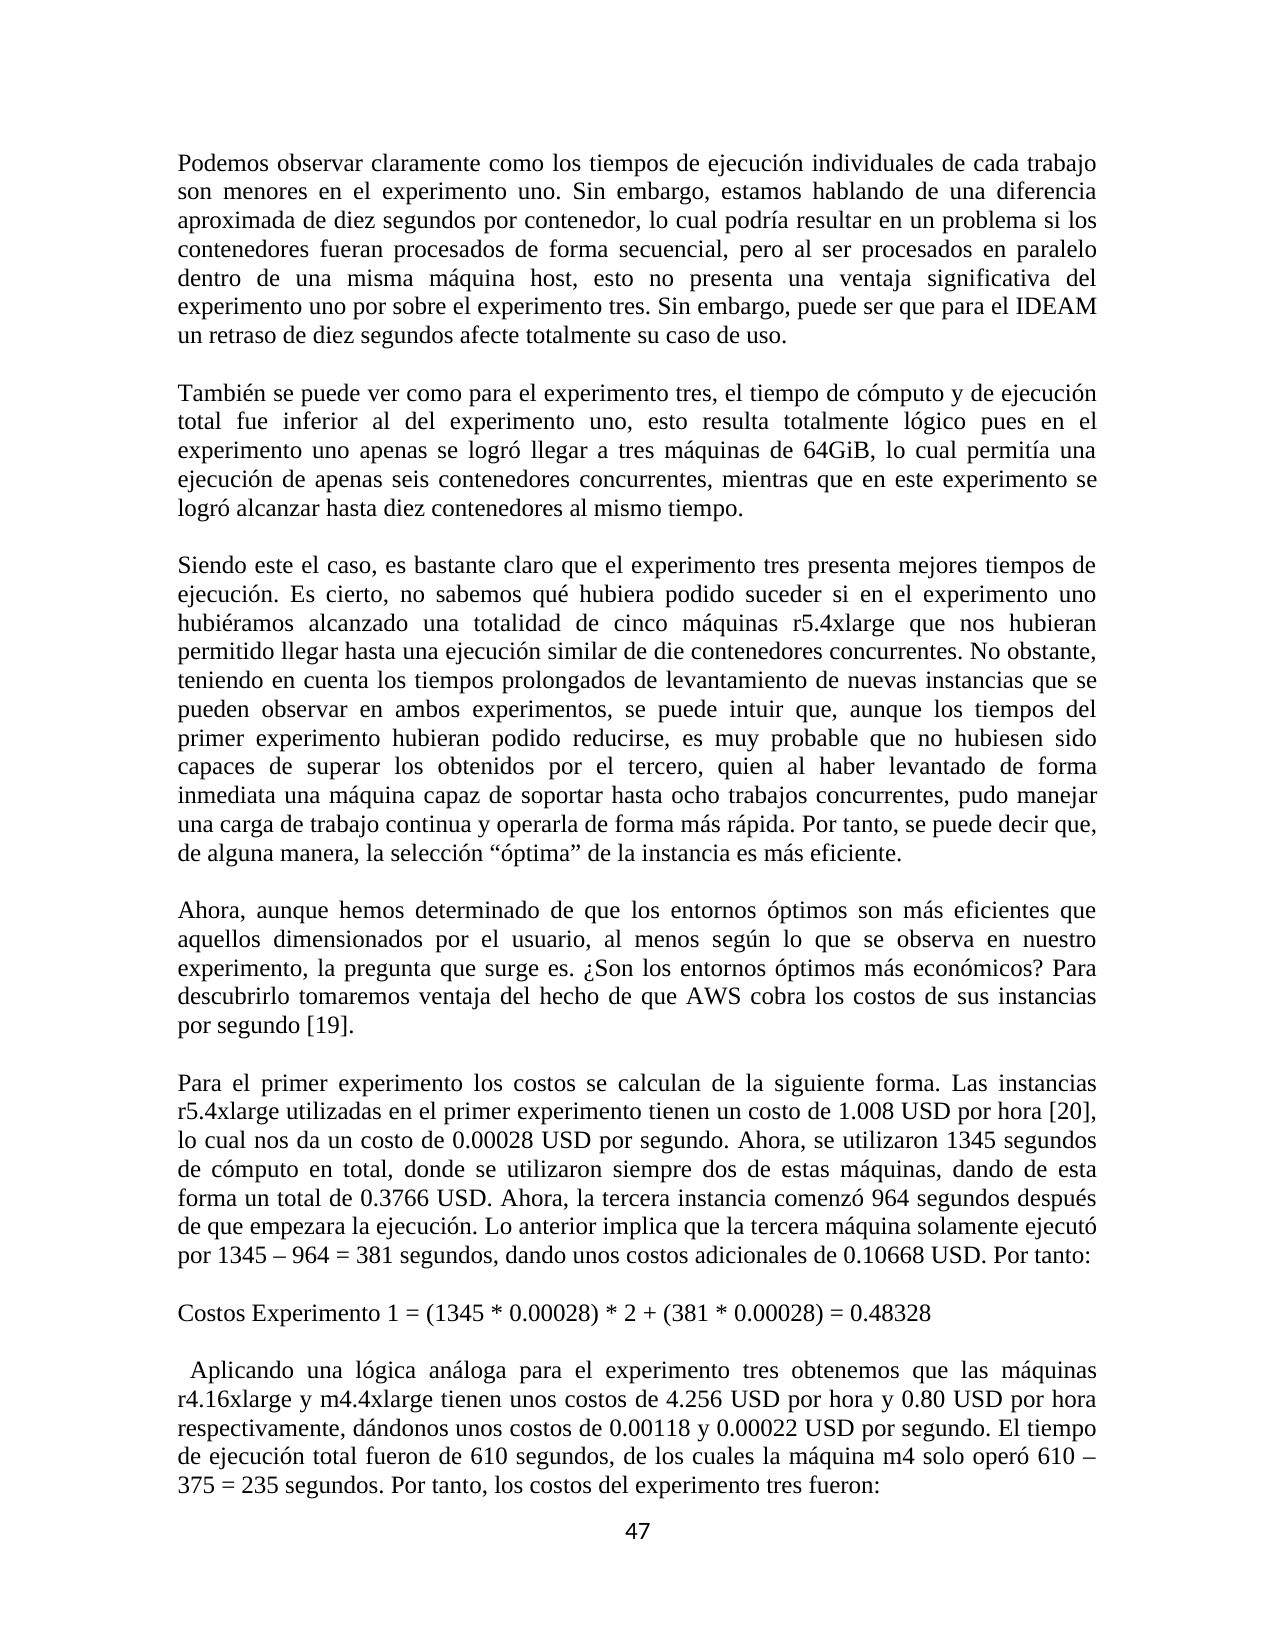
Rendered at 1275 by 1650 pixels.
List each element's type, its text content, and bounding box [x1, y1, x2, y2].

text Para el primer experimento los costos se calculan de la siguiente forma. Las instancias r5.4xlarge utilizadas en el primer experimento tienen un costo de 1.008 USD por hora [20], lo cual nos da un costo de 0.00028 USD por segundo. Ahora, se utilizaron 1345 segundos de cómputo en total, donde se utilizaron siempre dos de estas máquinas, dando de esta forma un total de 0.3766 USD. Ahora, la tercera instancia comenzó 964 segundos después de que empezara la ejecución. Lo anterior implica que la tercera máquina solamente ejecutó por 1345 – 964 = 381 segundos, dando unos costos adicionales de 0.10668 USD. Por tanto: [177, 1068, 1098, 1269]
text Ahora, aunque hemos determinado de que los entornos óptimos son más eficientes que aquellos dimensionados por el usuario, al menos según lo que se observa en nuestro experimento, la pregunta que surge es. ¿Son los entornos óptimos más económicos? Para descubrirlo tomaremos ventaja del hecho de que AWS cobra los costos de sus instancias por segundo [19]. [177, 895, 1098, 1039]
text Aplicando una lógica análoga para el experimento tres obtenemos que las máquinas r4.16xlarge y m4.4xlarge tienen unos costos de 4.256 USD por hora y 0.80 USD por hora respectivamente, dándonos unos costos de 0.00118 y 0.00022 USD por segundo. El tiempo de ejecución total fueron de 610 segundos, de los cuales la máquina m4 solo operó 610 – 375 = 235 segundos. Por tanto, los costos del experimento tres fueron: [177, 1355, 1098, 1499]
text También se puede ver como para el experimento tres, el tiempo de cómputo y de ejecución total fue inferior al del experimento uno, esto resulta totalmente lógico pues en el experimento uno apenas se logró llegar a tres máquinas de 64GiB, lo cual permitía una ejecución de apenas seis contenedores concurrentes, mientras que en este experimento se logró alcanzar hasta diez contenedores al mismo tiempo. [177, 378, 1098, 521]
text Podemos observar claramente como los tiempos de ejecución individuales de cada trabajo son menores en el experimento uno. Sin embargo, estamos hablando de una diferencia aproximada de diez segundos por contenedor, lo cual podría resultar en un problema si los contenedores fueran procesados de forma secuencial, pero al ser procesados en paralelo dentro de una misma máquina host, esto no presenta una ventaja significativa del experimento uno por sobre el experimento tres. Sin embargo, puede ser que para el IDEAM un retraso de diez segundos afecte totalmente su caso de uso. [177, 148, 1098, 349]
text Costos Experimento 1 = (1345 * 0.00028) * 2 + (381 * 0.00028) = 0.48328 [177, 1298, 1098, 1326]
text Siendo este el caso, es bastante claro que el experimento tres presenta mejores tiempos de ejecución. Es cierto, no sabemos qué hubiera podido suceder si en el experimento uno hubiéramos alcanzado una totalidad de cinco máquinas r5.4xlarge que nos hubieran permitido llegar hasta una ejecución similar de die contenedores concurrentes. No obstante, teniendo en cuenta los tiempos prolongados de levantamiento de nuevas instancias que se pueden observar en ambos experimentos, se puede intuir que, aunque los tiempos del primer experimento hubieran podido reducirse, es muy probable que no hubiesen sido capaces de superar los obtenidos por el tercero, quien al haber levantado de forma inmediata una máquina capaz de soportar hasta ocho trabajos concurrentes, pudo manejar una carga de trabajo continua y operarla de forma más rápida. Por tanto, se puede decir que, de alguna manera, la selección “óptima” de la instancia es más eficiente. [177, 550, 1098, 866]
